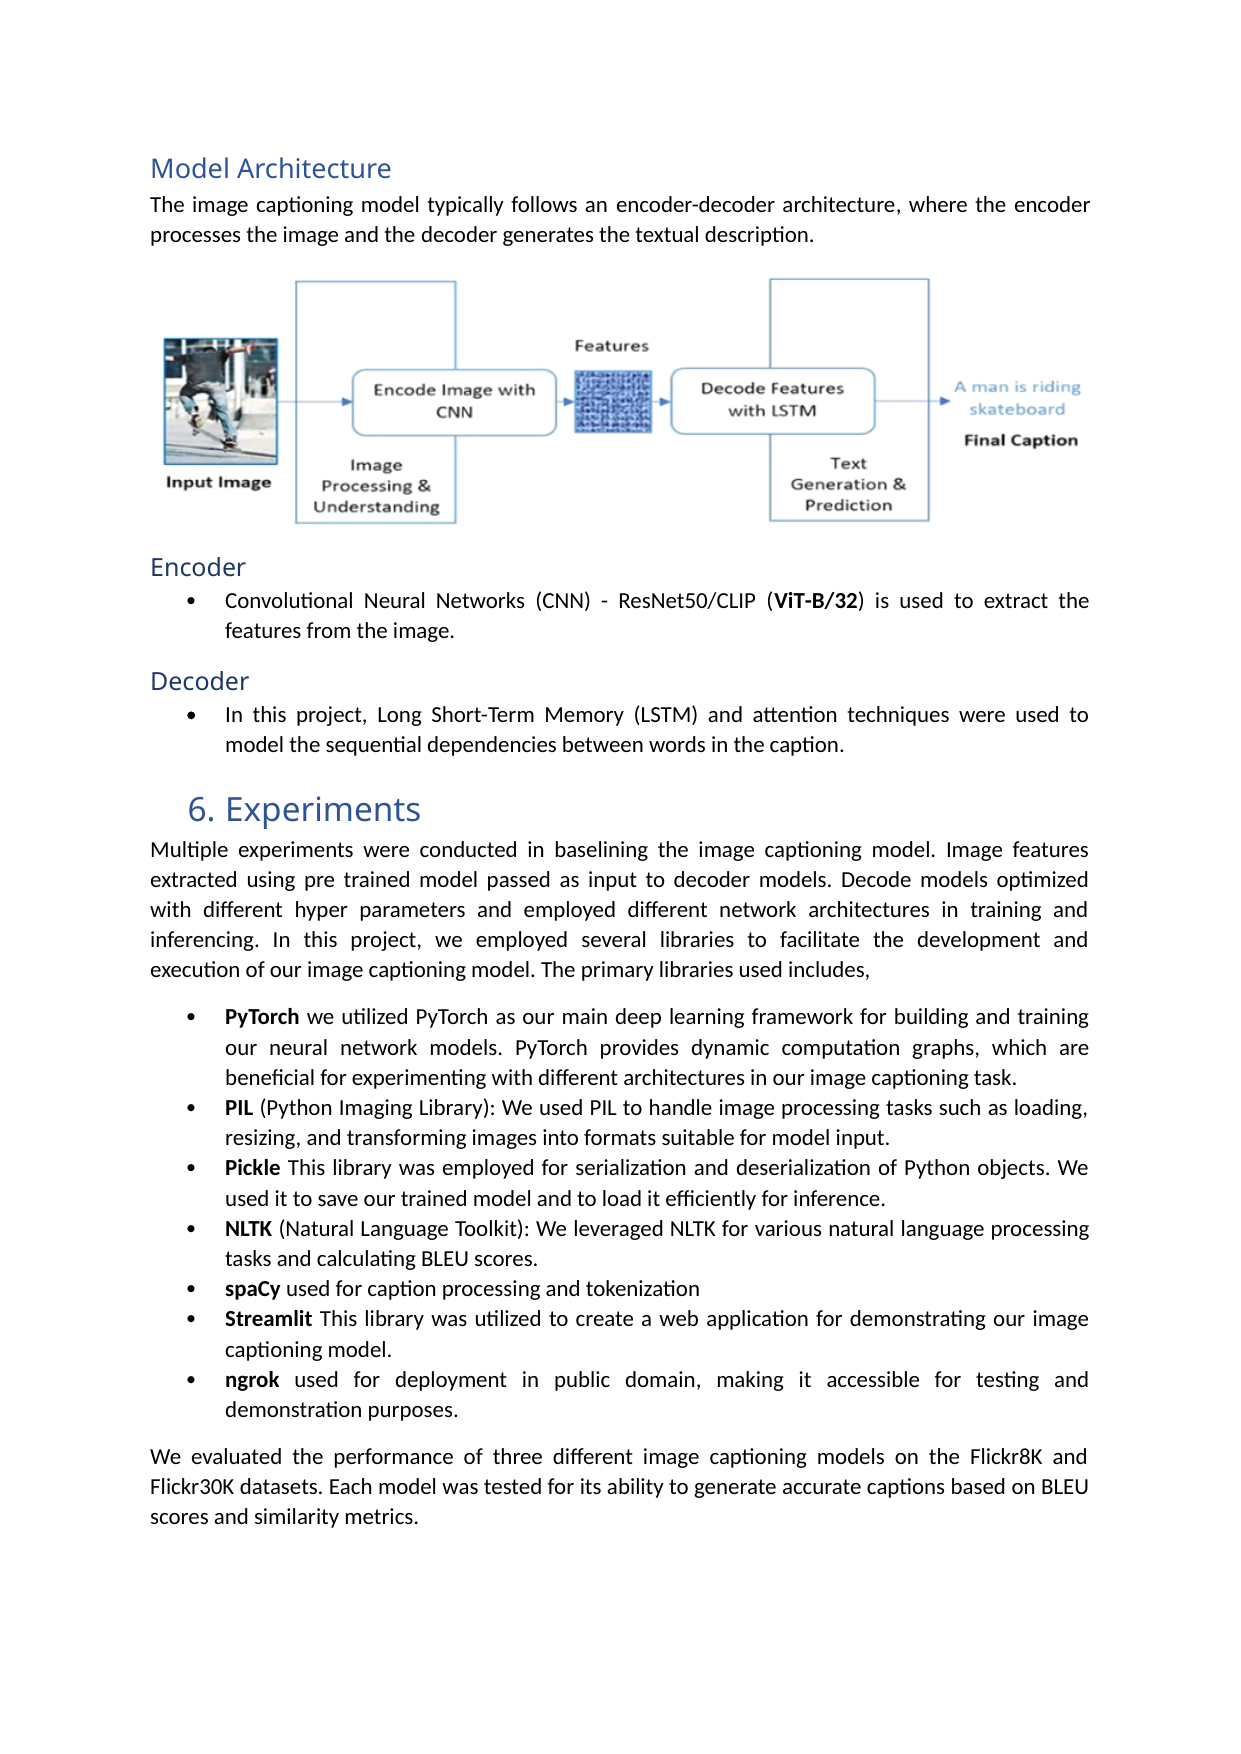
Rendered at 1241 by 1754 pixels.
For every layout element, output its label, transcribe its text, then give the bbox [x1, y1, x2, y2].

subtitle Model Architecture [150, 150, 1090, 187]
list ngrok used for deployment in public domain, making it accessible for testing and demonstration purposes. [187, 1365, 1090, 1423]
picture [150, 266, 1091, 531]
text The image captioning model typically follows an encoder-decoder architecture, where the encoder processes the image and the decoder generates the textual description. [150, 190, 1090, 248]
list In this project, Long Short-Term Memory (LSTM) and attention techniques were used to model the sequential dependencies between words in the caption. [187, 700, 1090, 758]
list PIL (Python Imaging Library): We used PIL to handle image processing tasks such as loading, resizing, and transforming images into formats suitable for model input. [187, 1093, 1090, 1151]
list Streamlit This library was utilized to create a web application for demonstrating our image captioning model. [187, 1304, 1090, 1363]
subtitle Experiments [187, 786, 1090, 831]
list Convolutional Neural Networks (CNN) - ResNet50/CLIP (ViT-B/32) is used to extract the features from the image. [187, 586, 1090, 645]
list NLTK (Natural Language Toolkit): We leveraged NLTK for various natural language processing tasks and calculating BLEU scores. [187, 1214, 1090, 1272]
subtitle Decoder [150, 663, 1090, 698]
list PyTorch we utilized PyTorch as our main deep learning framework for building and training our neural network models. PyTorch provides dynamic computation graphs, which are beneficial for experimenting with different architectures in our image captioning task. [187, 1002, 1090, 1091]
text We evaluated the performance of three different image captioning models on the Flickr8K and Flickr30K datasets. Each model was tested for its ability to generate accurate captions based on BLEU scores and similarity metrics. [150, 1442, 1090, 1530]
list Pickle This library was employed for serialization and deserialization of Python objects. We used it to save our trained model and to load it efficiently for inference. [187, 1153, 1090, 1212]
subtitle Encoder [150, 550, 1090, 584]
list spaCy used for caption processing and tokenization [187, 1274, 1090, 1302]
text Multiple experiments were conducted in baselining the image captioning model. Image features extracted using pre trained model passed as input to decoder models. Decode models optimized with different hyper parameters and employed different network architectures in training and inferencing. In this project, we employed several libraries to facilitate the development and execution of our image captioning model. The primary libraries used includes, [150, 835, 1090, 983]
